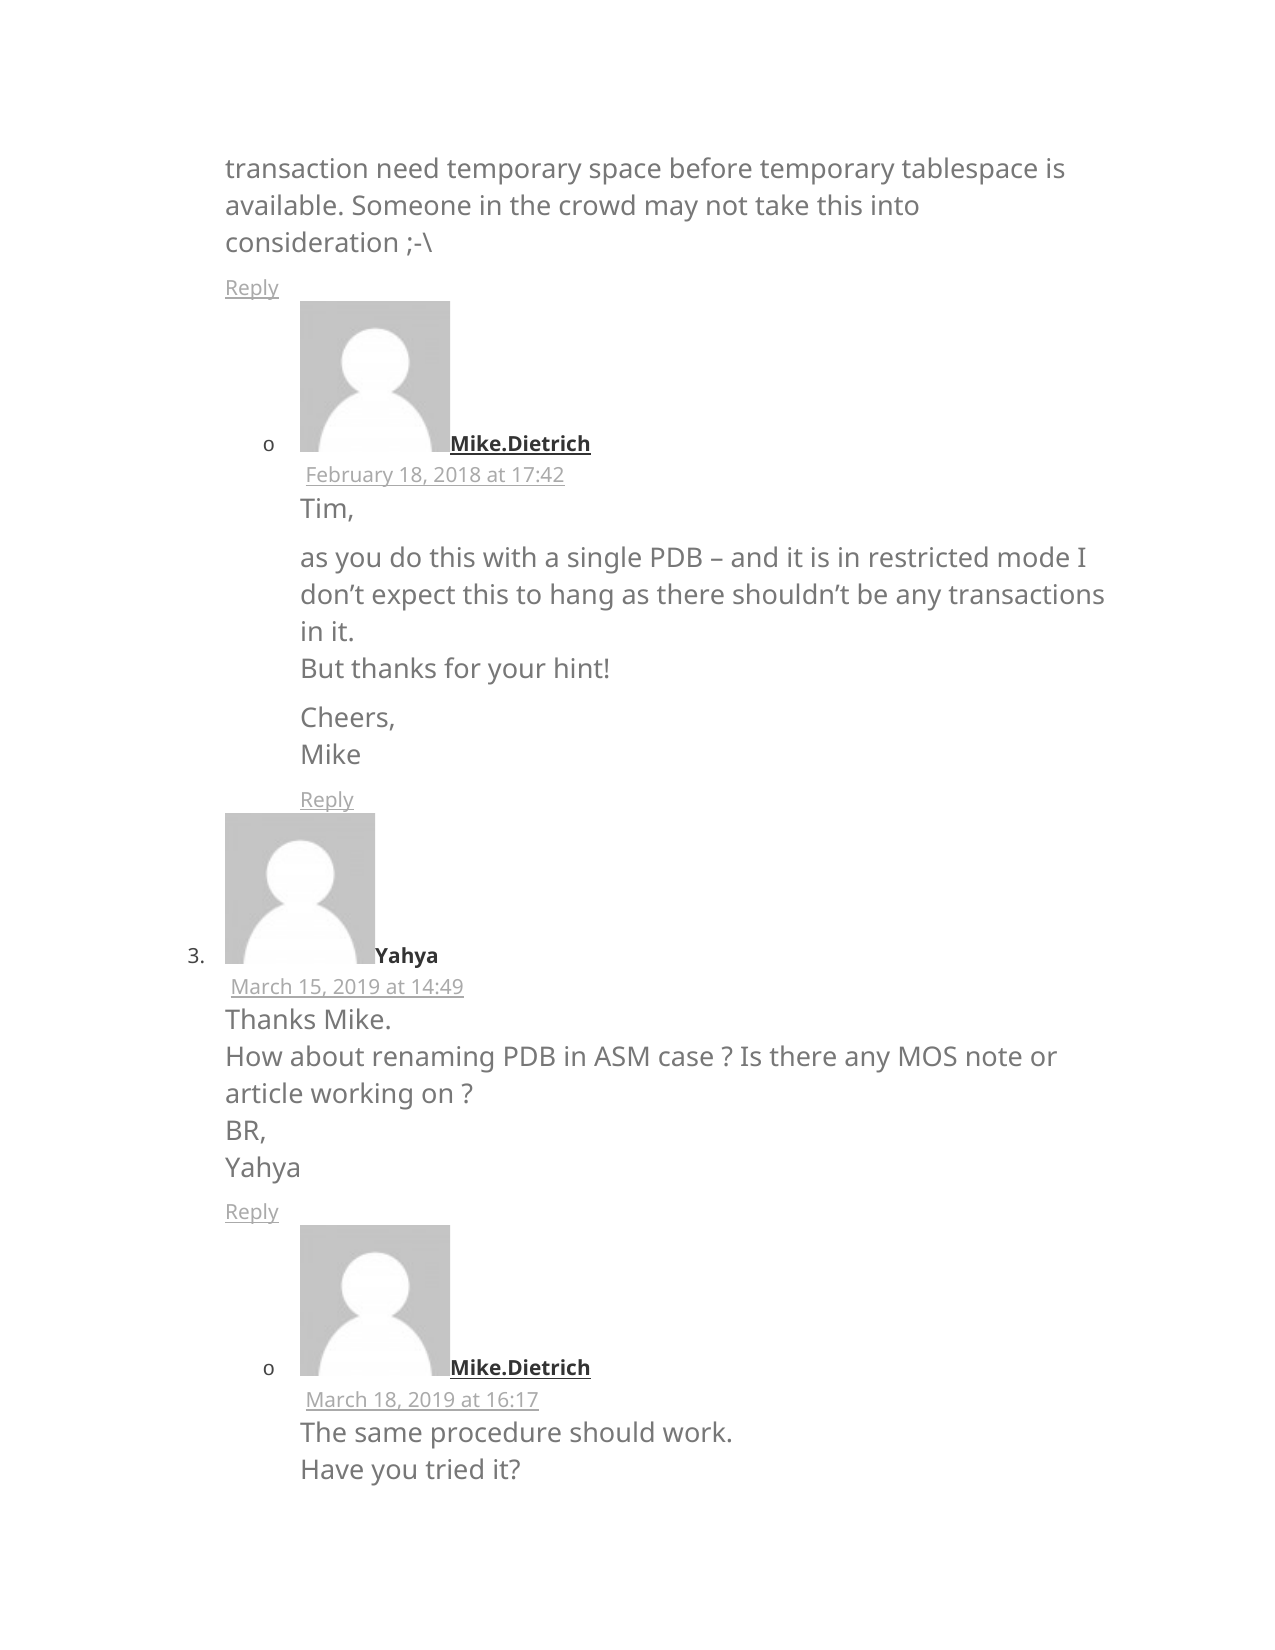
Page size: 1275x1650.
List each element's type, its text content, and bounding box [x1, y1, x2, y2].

text The same procedure should work. Have you tried it? [300, 1413, 1125, 1487]
text Reply [225, 1197, 1125, 1226]
text Tim, [300, 489, 1125, 526]
picture [300, 301, 451, 452]
picture [300, 1225, 451, 1376]
text March 15, 2019 at 14:49 [225, 969, 1125, 1001]
list Mike.Dietrich [262, 302, 1125, 458]
text Cheers, Mike [300, 698, 1125, 772]
text Thanks Mike. How about renaming PDB in ASM case ? Is there any MOS note or article working on ? BR, Yahya [225, 1001, 1125, 1185]
list Mike.Dietrich [262, 1226, 1125, 1382]
text Reply [225, 273, 1125, 302]
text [225, 150, 1125, 261]
text February 18, 2018 at 17:42 [300, 458, 1125, 489]
text March 18, 2019 at 16:17 [300, 1382, 1125, 1413]
text as you do this with a single PDB – and it is in restricted mode I don’t expect this to hang as there shouldn’t be any transactions in it. But thanks for your hint! [300, 538, 1125, 686]
picture [225, 813, 375, 964]
text Reply [300, 785, 1125, 813]
list Yahya [187, 813, 1125, 969]
